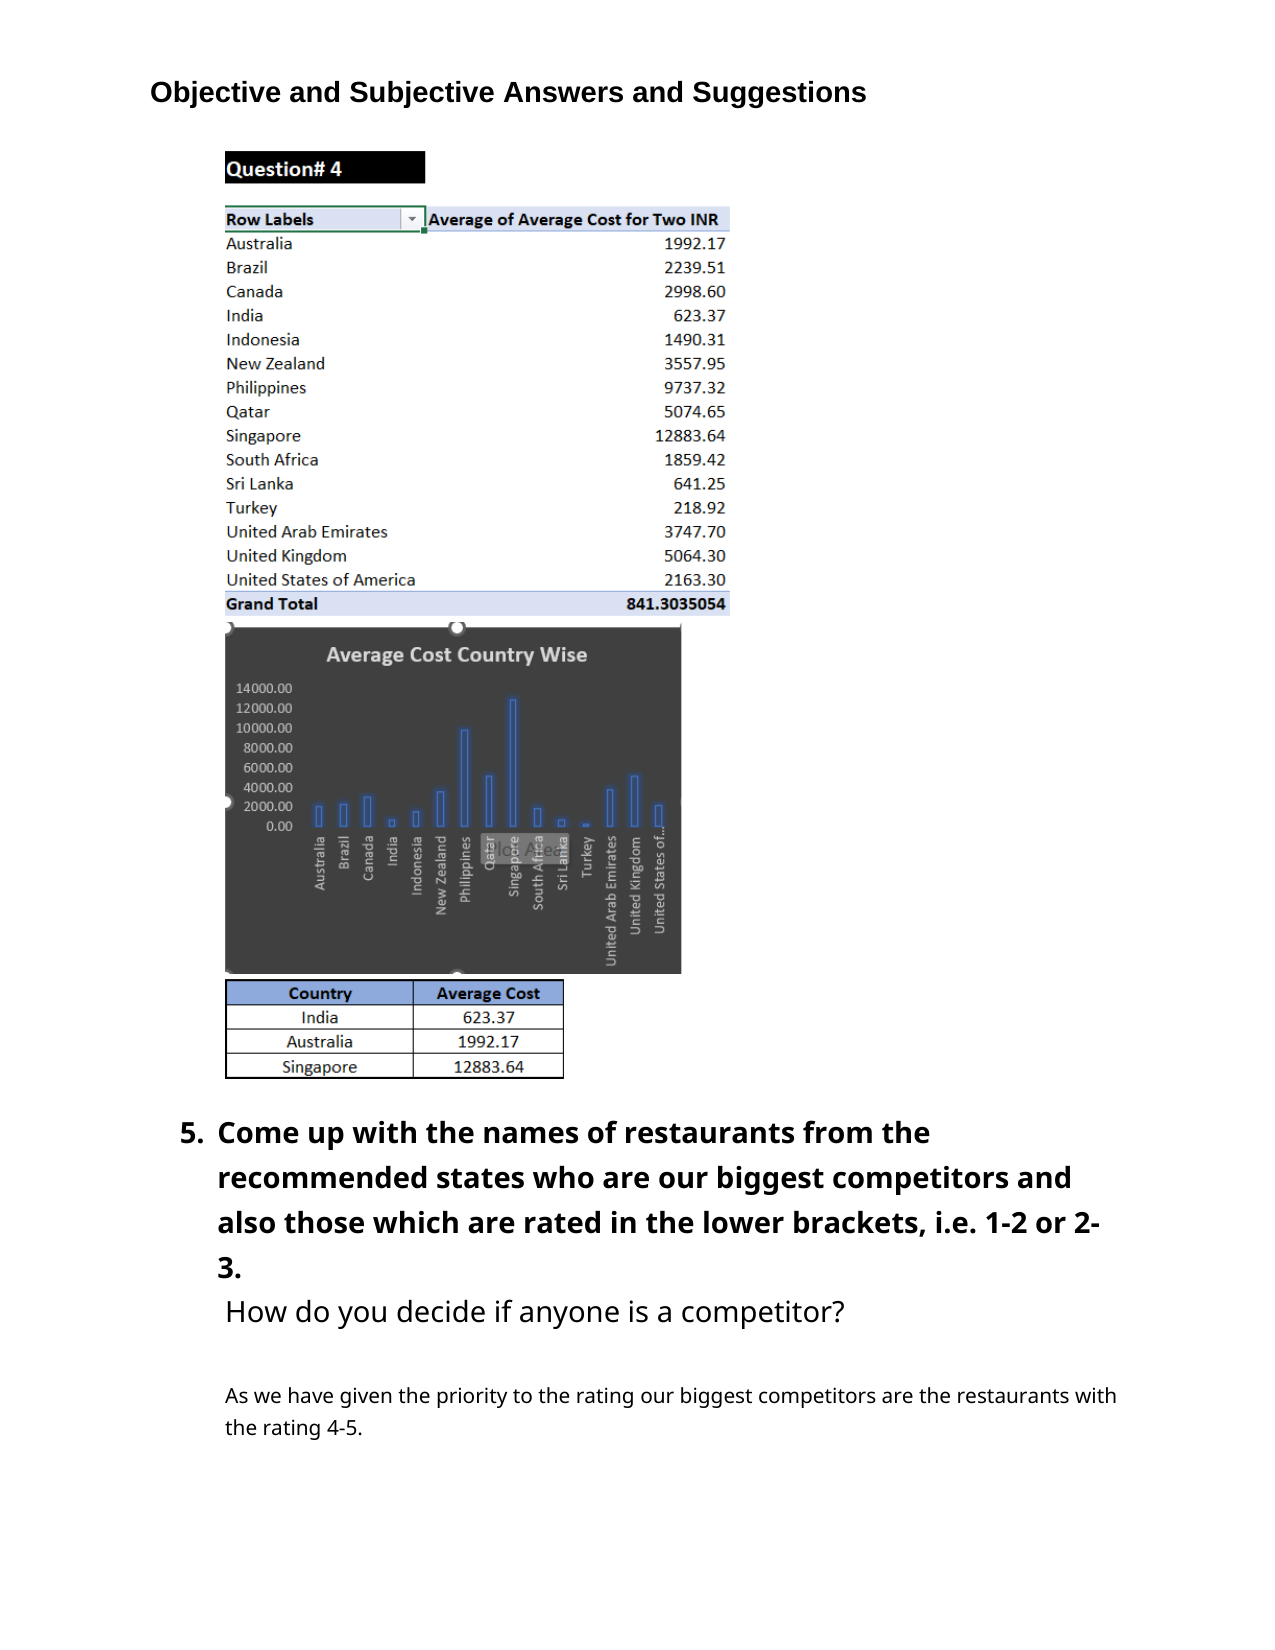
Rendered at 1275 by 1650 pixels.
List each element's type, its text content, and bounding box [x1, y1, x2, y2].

list Come up with the names of restaurants from the recommended states who are our biggest competitors and also those which are rated in the lower brackets, i.e. 1-2 or 2-3. [179, 1113, 1125, 1287]
picture [225, 150, 734, 619]
picture [225, 622, 682, 974]
text As we have given the priority to the rating our biggest competitors are the restaurants with the rating 4-5. [225, 1381, 1125, 1442]
text How do you decide if anyone is a competitor? [225, 1292, 1125, 1331]
picture [225, 977, 565, 1079]
